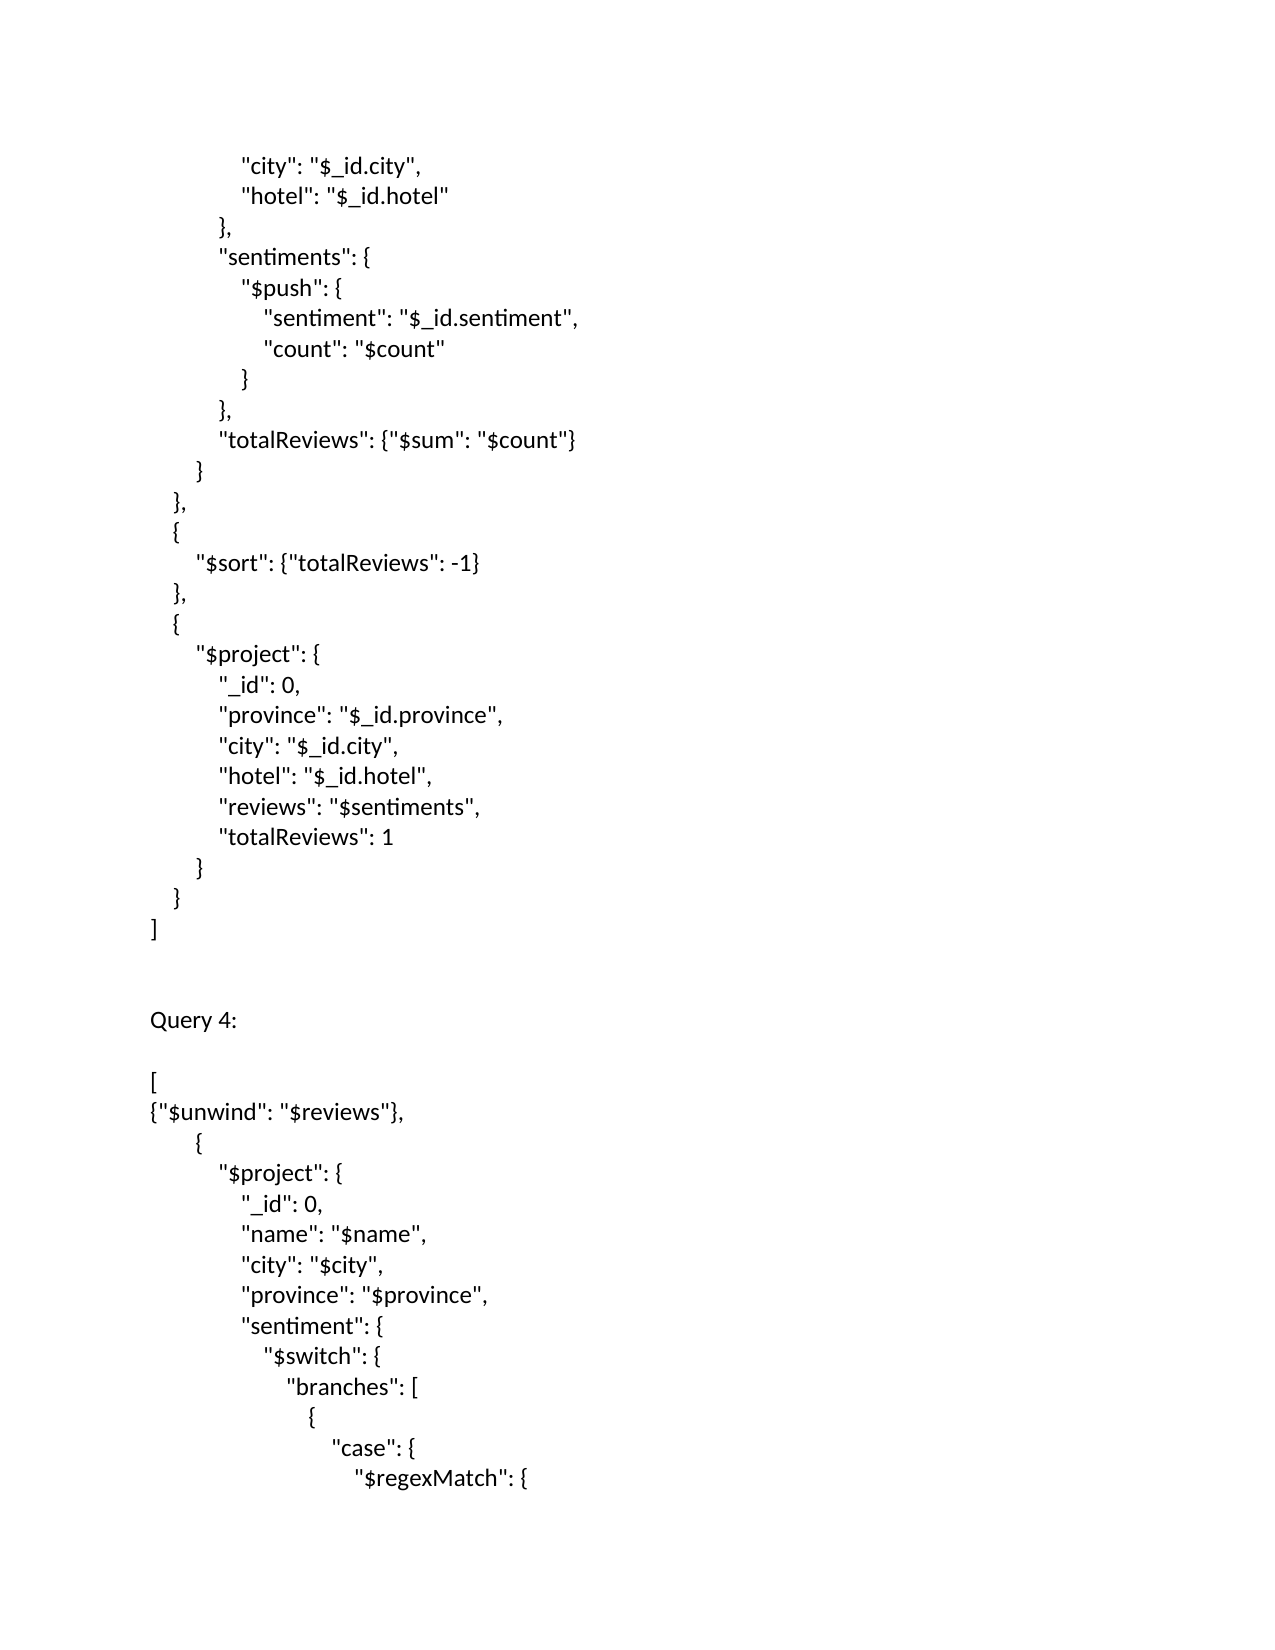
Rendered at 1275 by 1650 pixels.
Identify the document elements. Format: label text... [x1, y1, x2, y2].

text { [150, 608, 1125, 638]
text } [150, 882, 1125, 913]
text "city": "$_id.city", [150, 730, 1125, 760]
text { [150, 1127, 1125, 1157]
text "case": { [150, 1432, 1125, 1462]
text }, [150, 394, 1125, 425]
text } [150, 455, 1125, 486]
text {"$unwind": "$reviews"}, [150, 1096, 1125, 1127]
text "$project": { [150, 1157, 1125, 1188]
text Query 4: [150, 1004, 1125, 1035]
text "_id": 0, [150, 1188, 1125, 1218]
text [ [150, 1066, 1125, 1096]
text "hotel": "$_id.hotel", [150, 760, 1125, 791]
text "$switch": { [150, 1340, 1125, 1371]
text "$project": { [150, 638, 1125, 669]
text "city": "$city", [150, 1249, 1125, 1279]
text "totalReviews": 1 [150, 821, 1125, 852]
text ] [150, 913, 1125, 943]
text "branches": [ [150, 1371, 1125, 1401]
text } [150, 364, 1125, 394]
text "sentiments": { [150, 242, 1125, 272]
text "sentiment": "$_id.sentiment", [150, 303, 1125, 333]
text "sentiment": { [150, 1310, 1125, 1340]
text "hotel": "$_id.hotel" [150, 181, 1125, 211]
text "$regexMatch": { [150, 1462, 1125, 1493]
text }, [150, 577, 1125, 608]
text "province": "$province", [150, 1279, 1125, 1310]
text "name": "$name", [150, 1218, 1125, 1249]
text { [150, 516, 1125, 547]
text "reviews": "$sentiments", [150, 791, 1125, 821]
text "count": "$count" [150, 333, 1125, 364]
text "province": "$_id.province", [150, 699, 1125, 730]
text "$sort": {"totalReviews": -1} [150, 547, 1125, 577]
text }, [150, 486, 1125, 516]
text }, [150, 211, 1125, 242]
text "$push": { [150, 272, 1125, 303]
text { [150, 1401, 1125, 1432]
text } [150, 852, 1125, 882]
text "totalReviews": {"$sum": "$count"} [150, 425, 1125, 455]
text "_id": 0, [150, 669, 1125, 699]
text "city": "$_id.city", [150, 150, 1125, 181]
